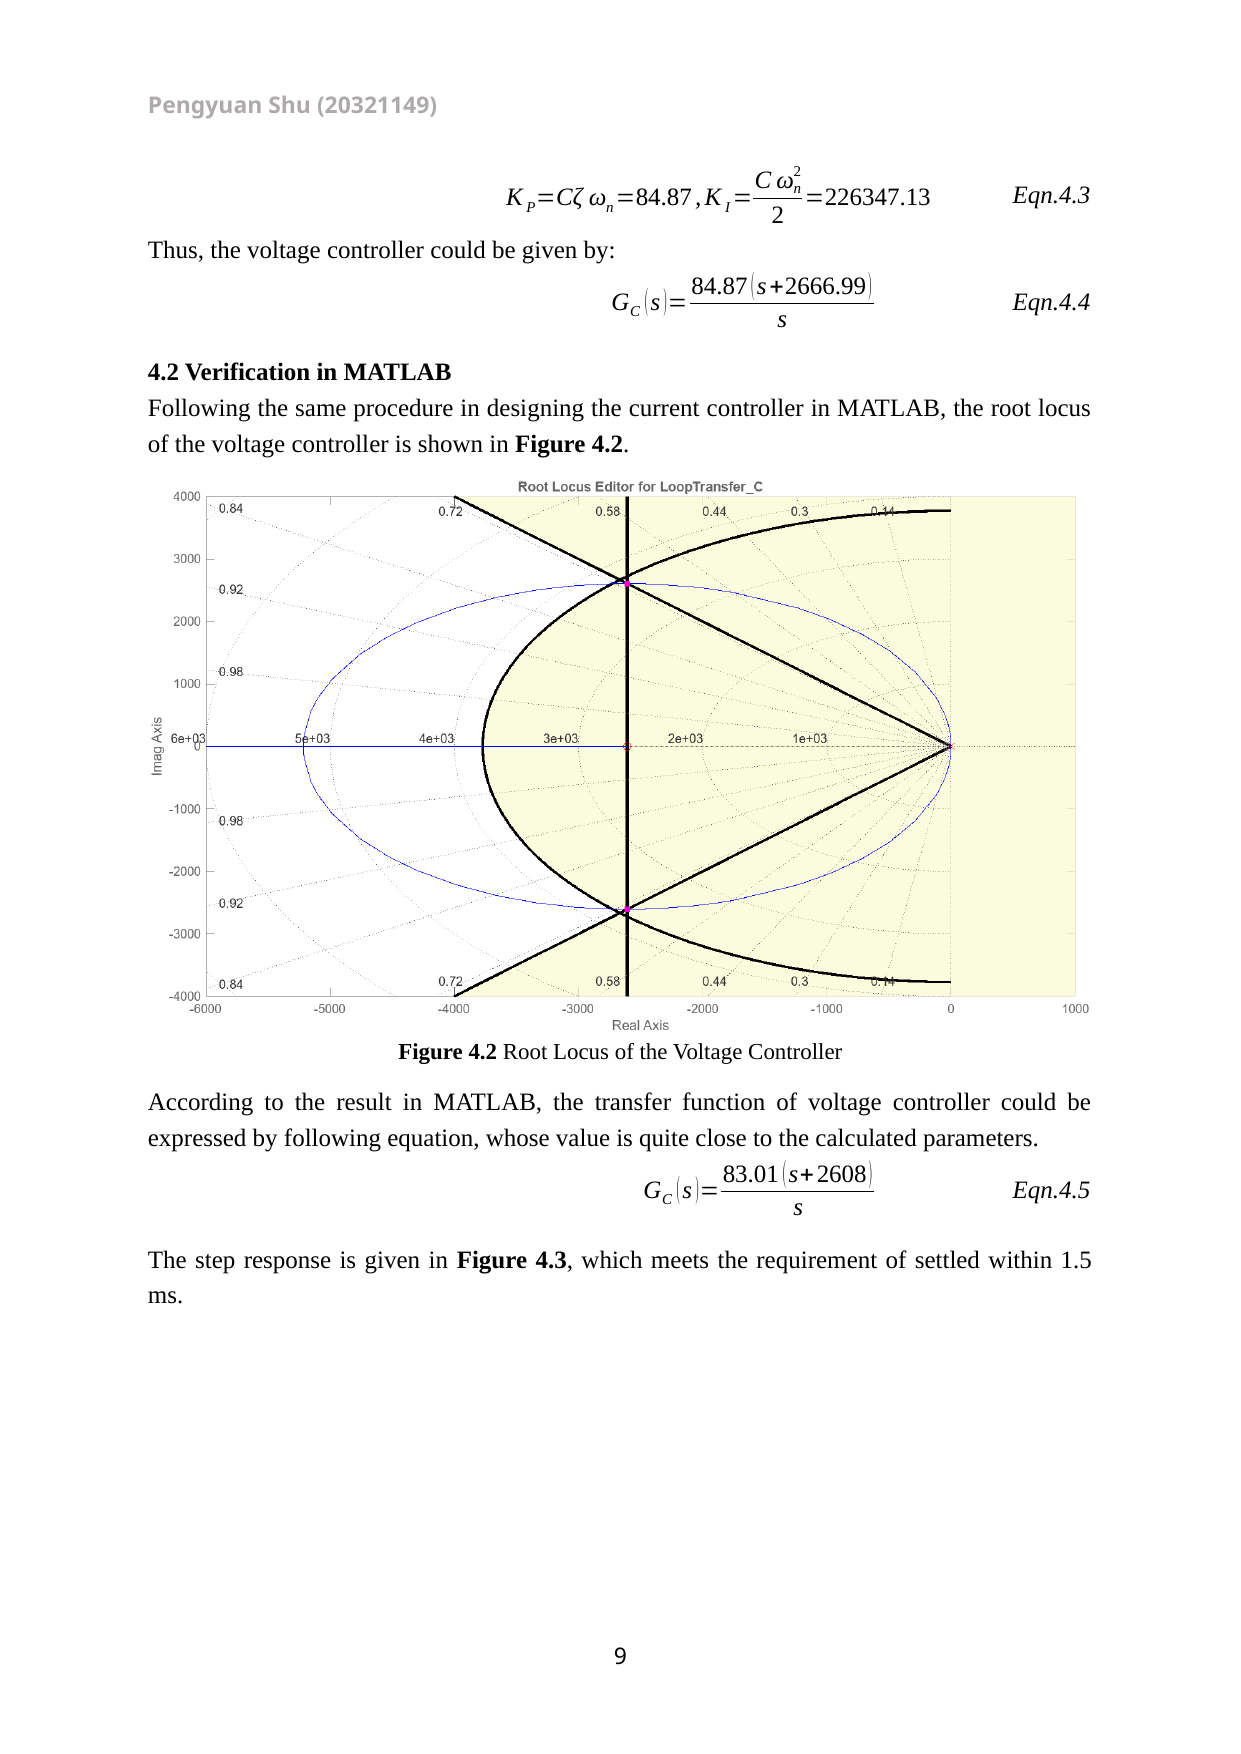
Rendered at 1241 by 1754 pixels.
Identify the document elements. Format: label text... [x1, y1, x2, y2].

text 4.2 Verification in MATLAB [148, 357, 1092, 386]
text Figure 4.2 Root Locus of the Voltage Controller [148, 1038, 1092, 1064]
picture [150, 480, 1090, 1031]
text Eqn.4.3 [148, 162, 1092, 228]
text The step response is given in Figure 4.3, which meets the requirement of settled within 1.5 ms. [148, 1245, 1092, 1309]
text Eqn.4.5 [148, 1159, 1092, 1221]
text Eqn.4.4 [148, 271, 1092, 333]
text Following the same procedure in designing the current controller in MATLAB, the root locus of the voltage controller is shown in Figure 4.2. [148, 393, 1092, 457]
text According to the result in MATLAB, the transfer function of voltage controller could be expressed by following equation, whose value is quite close to the calculated parameters. [148, 1087, 1092, 1152]
text Thus, the voltage controller could be given by: [148, 235, 1092, 264]
